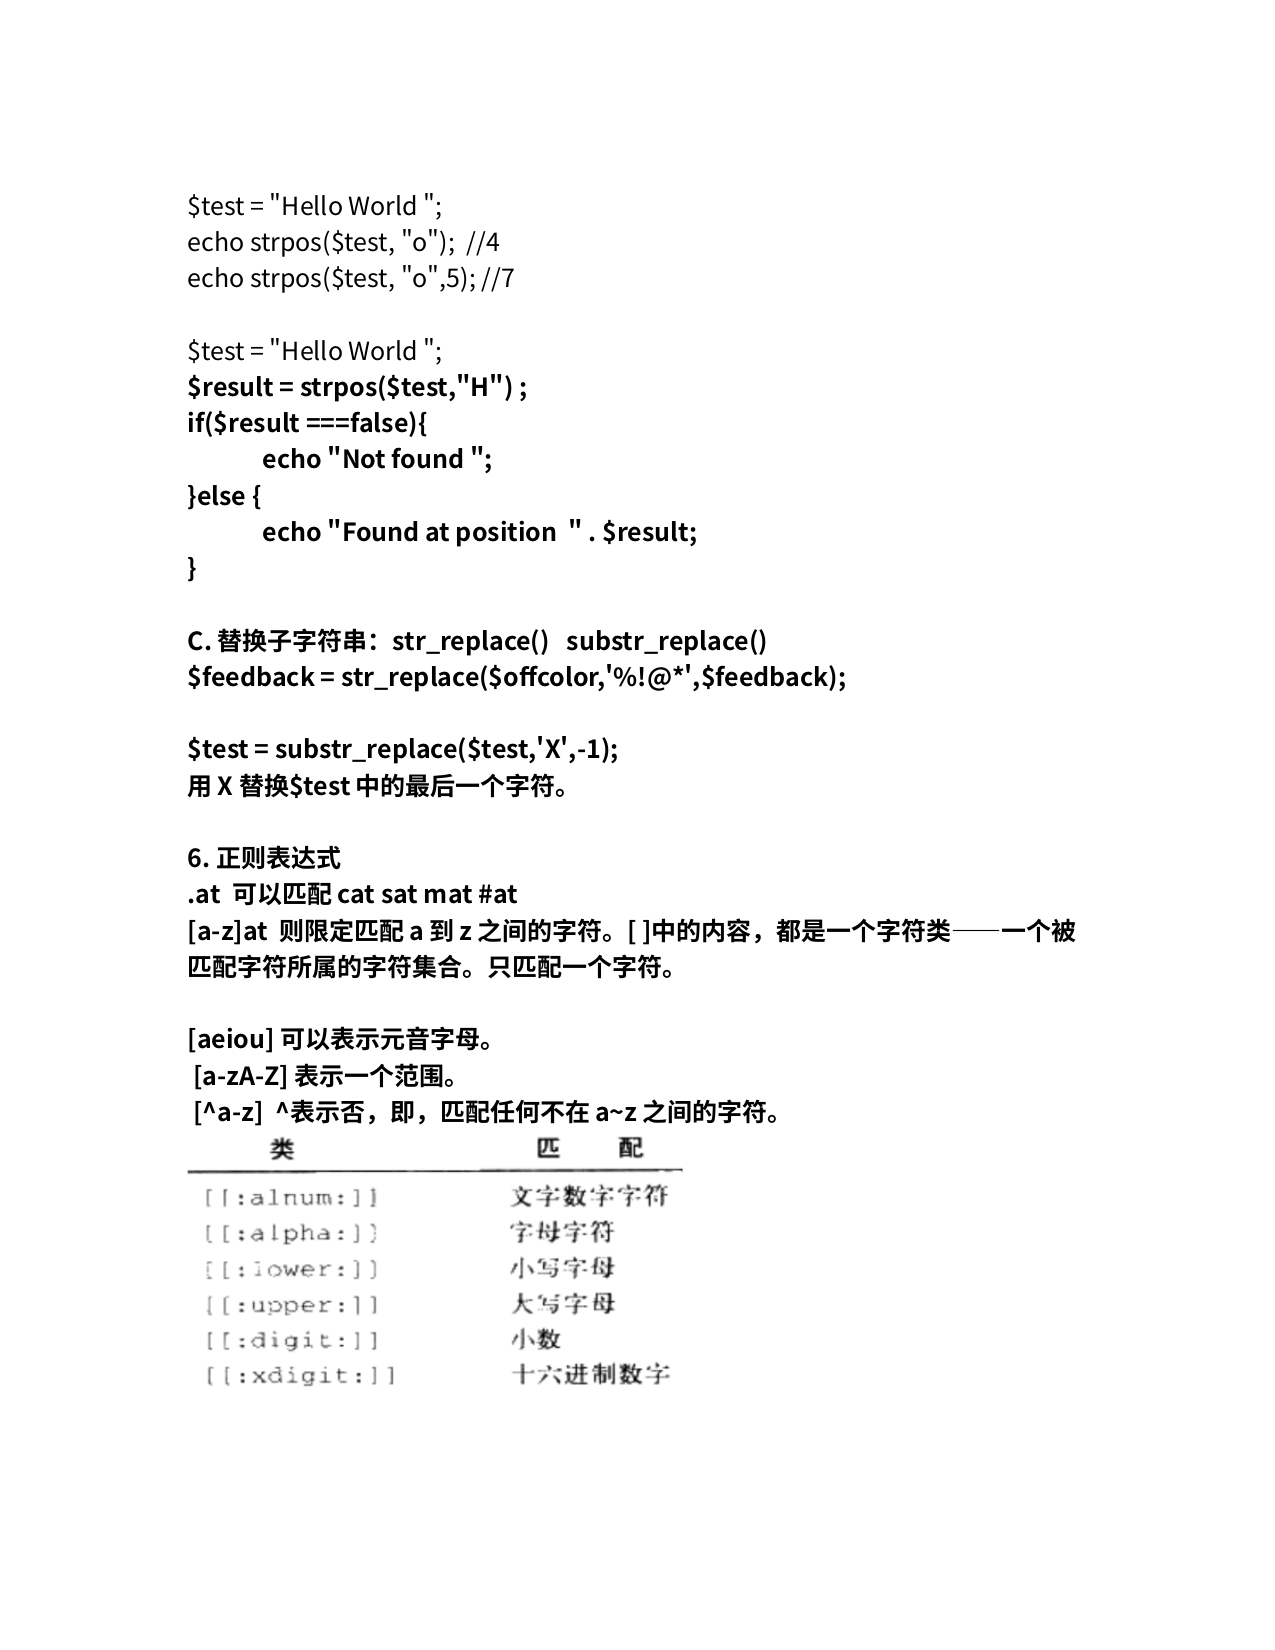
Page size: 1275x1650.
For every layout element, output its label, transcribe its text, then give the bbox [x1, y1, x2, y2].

text [aeiou] 可以表示元音字母。 [187, 1020, 1087, 1056]
text 用X 替换$test中的最后一个字符。 [187, 766, 1087, 802]
text $test = substr_replace($test,'X',-1); [187, 730, 1087, 766]
text echo strpos($test, "o",5); //7 [187, 259, 1087, 295]
text echo strpos($test, "o"); //4 [187, 222, 1087, 259]
text $result = strpos($test,"H") ; [187, 367, 1087, 404]
text .at 可以匹配 cat sat mat #at [187, 875, 1087, 911]
text } [187, 549, 1087, 585]
text $feedback = str_replace($offcolor,'%!@*',$feedback); [187, 657, 1087, 694]
text [^a-z] ^表示否，即，匹配任何不在a~z之间的字符。 [187, 1092, 1087, 1129]
text echo "Not found "; [187, 440, 1087, 476]
text 6. 正则表达式 [187, 839, 1087, 875]
text }else { [187, 476, 1087, 512]
text C. 替换子字符串：str_replace() substr_replace() [187, 621, 1087, 657]
text [a-z]at 则限定匹配a到z之间的字符。[ ]中的内容，都是一个字符类——一个被匹配字符所属的字符集合。只匹配一个字符。 [187, 911, 1087, 984]
text echo "Found at position " . $result; [187, 512, 1087, 549]
text $test = "Hello World "; [187, 331, 1087, 367]
text [a-zA-Z] 表示一个范围。 [187, 1056, 1087, 1092]
text $test = "Hello World "; [187, 186, 1087, 222]
text if($result ===false){ [187, 404, 1087, 440]
